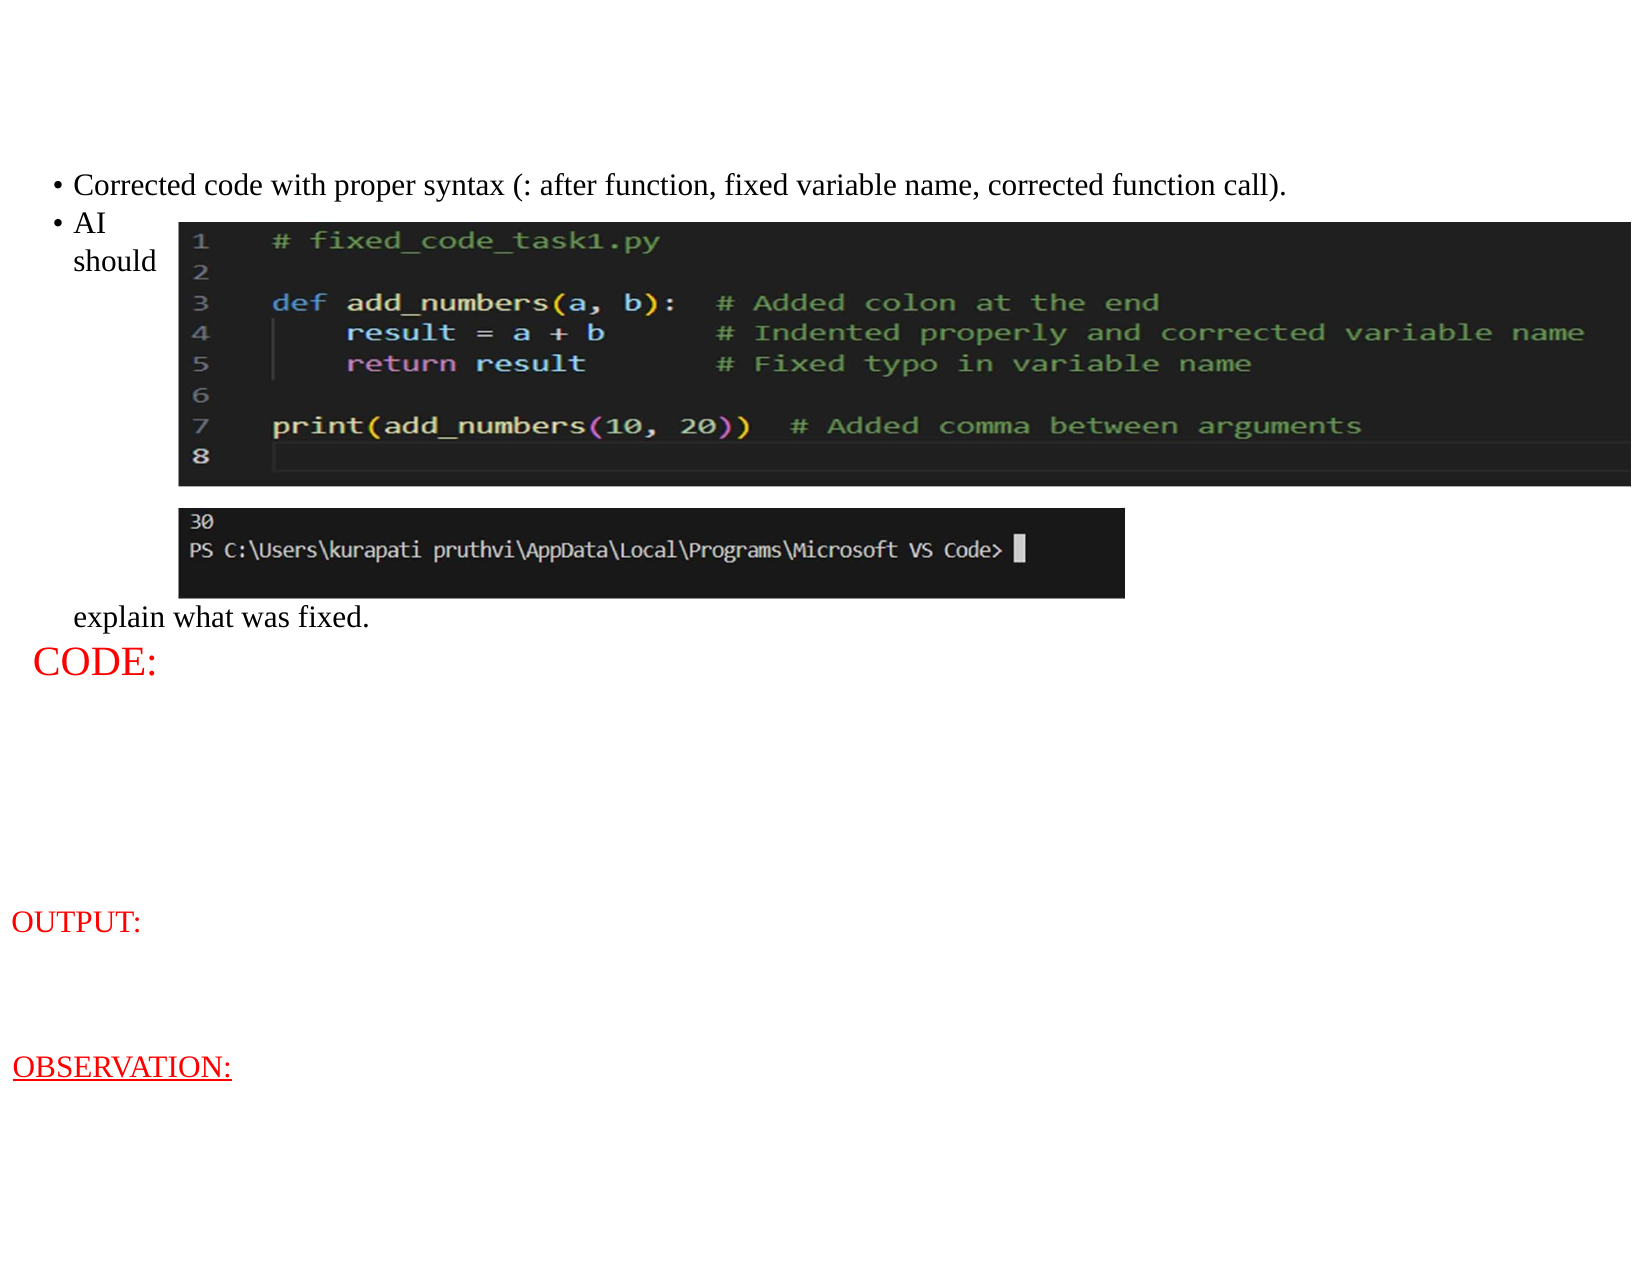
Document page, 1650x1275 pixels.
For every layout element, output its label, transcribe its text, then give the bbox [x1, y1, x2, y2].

text CODE: [33, 637, 1589, 685]
picture [177, 222, 1632, 487]
text OBSERVATION: [12, 1048, 1589, 1084]
picture [177, 507, 1126, 599]
list Corrected code with proper syntax (: after function, fixed variable name, corrected function call). [52, 166, 1589, 202]
text OUTPUT: [11, 903, 1589, 939]
